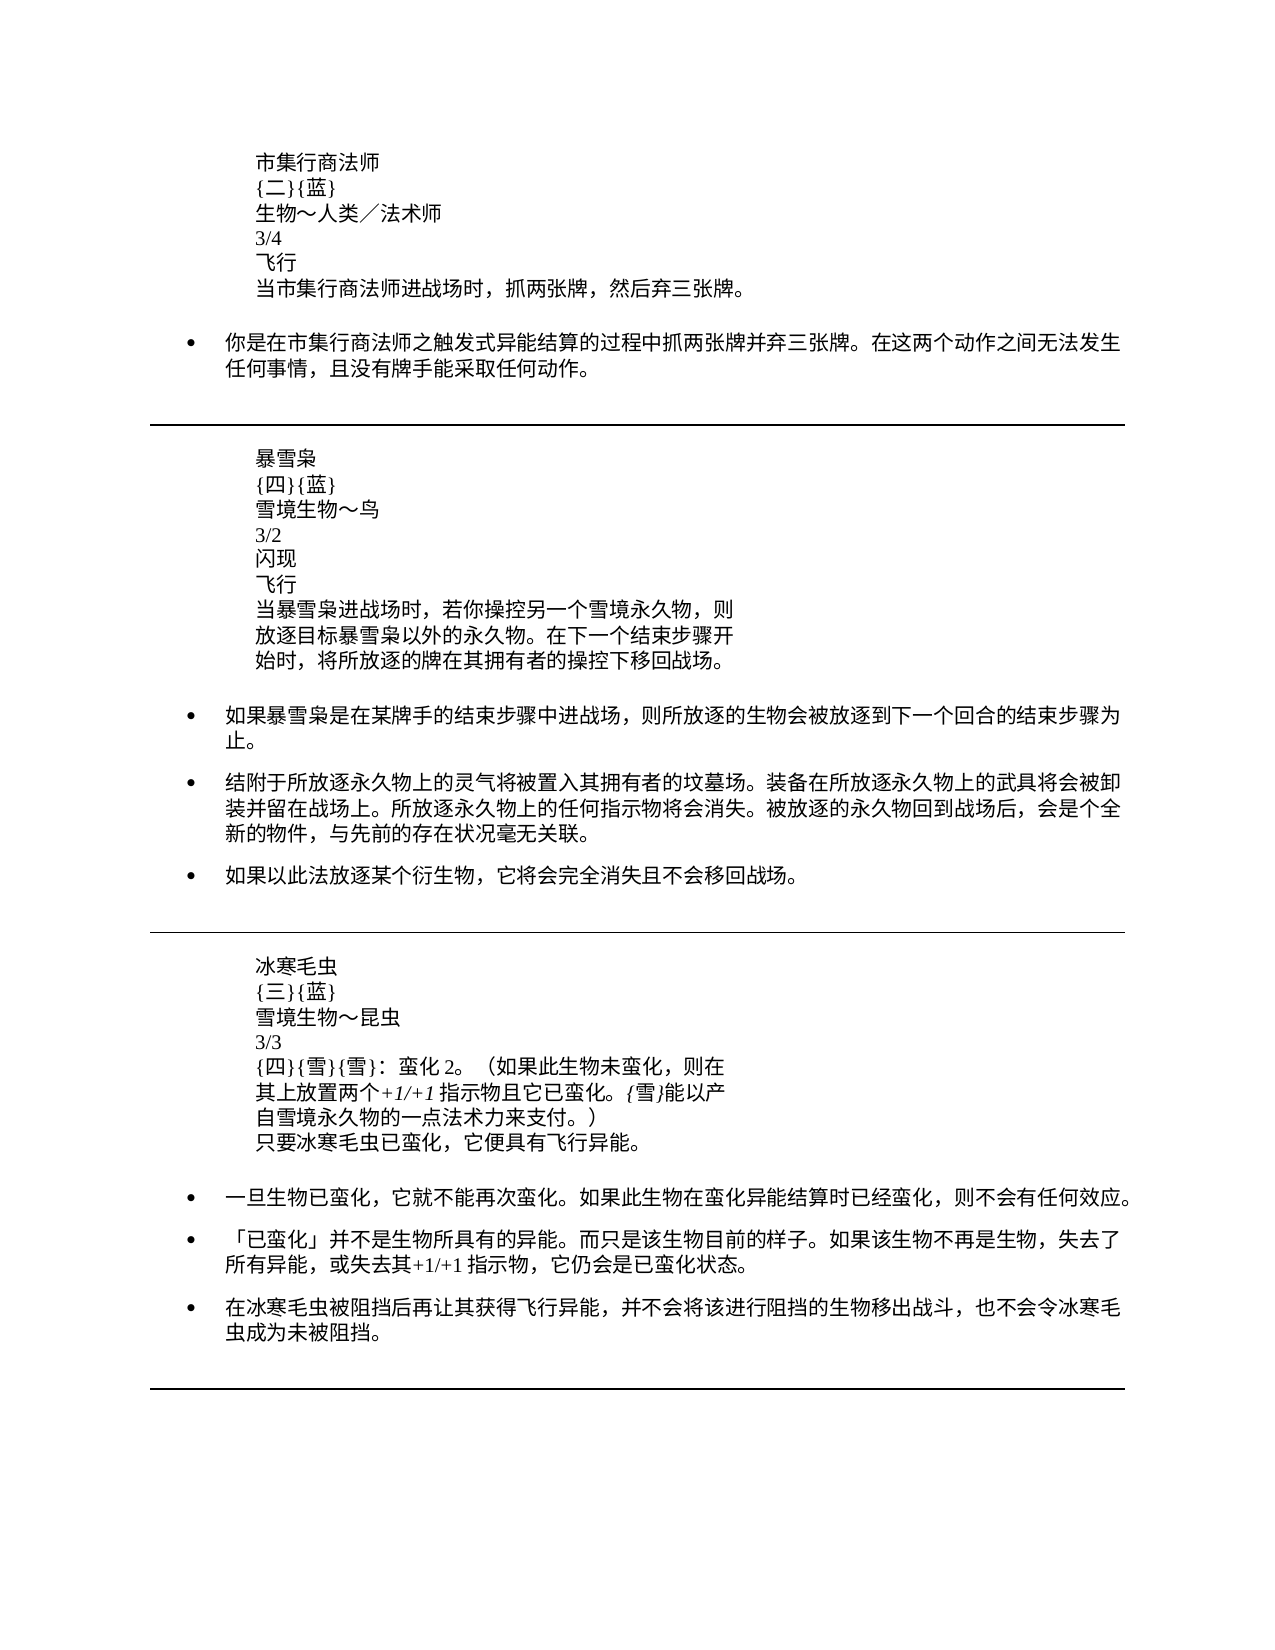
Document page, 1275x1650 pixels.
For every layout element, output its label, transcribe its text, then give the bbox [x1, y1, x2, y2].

list 在冰寒毛虫被阻挡后再让其获得飞行异能，并不会将该进行阻挡的生物移出战斗，也不会令冰寒毛虫成为未被阻挡。 [187, 1295, 1125, 1346]
list 「已蛮化」并不是生物所具有的异能。而只是该生物目前的样子。如果该生物不再是生物，失去了所有异能，或失去其+1/+1指示物，它仍会是已蛮化状态。 [187, 1227, 1125, 1278]
list 你是在市集行商法师之触发式异能结算的过程中抓两张牌并弃三张牌。在这两个动作之间无法发生任何事情，且没有牌手能采取任何动作。 [187, 330, 1125, 381]
text 冰寒毛虫 {三}{蓝} 雪境生物～昆虫 3/3 {四}{雪}{雪}：蛮化2。（如果此生物未蛮化，则在其上放置两个+1/+1指示物且它已蛮化。{雪}能以产自雪境永久物的一点法术力来支付。） 只要冰寒毛虫已蛮化，它便具有飞行异能。 [255, 954, 735, 1156]
list 结附于所放逐永久物上的灵气将被置入其拥有者的坟墓场。装备在所放逐永久物上的武具将会被卸装并留在战场上。所放逐永久物上的任何指示物将会消失。被放逐的永久物回到战场后，会是个全新的物件，与先前的存在状况毫无关联。 [187, 770, 1125, 847]
list 一旦生物已蛮化，它就不能再次蛮化。如果此生物在蛮化异能结算时已经蛮化，则不会有任何效应。 [187, 1185, 1125, 1211]
list 如果暴雪枭是在某牌手的结束步骤中进战场，则所放逐的生物会被放逐到下一个回合的结束步骤为止。 [187, 703, 1125, 754]
text 市集行商法师 {二}{蓝} 生物～人类／法术师 3/4 飞行 当市集行商法师进战场时，抓两张牌，然后弃三张牌。 [255, 150, 735, 301]
text 暴雪枭 {四}{蓝} 雪境生物～鸟 3/2 闪现 飞行 当暴雪枭进战场时，若你操控另一个雪境永久物，则放逐目标暴雪枭以外的永久物。在下一个结束步骤开始时，将所放逐的牌在其拥有者的操控下移回战场。 [255, 446, 735, 674]
list 如果以此法放逐某个衍生物，它将会完全消失且不会移回战场。 [187, 863, 1125, 889]
